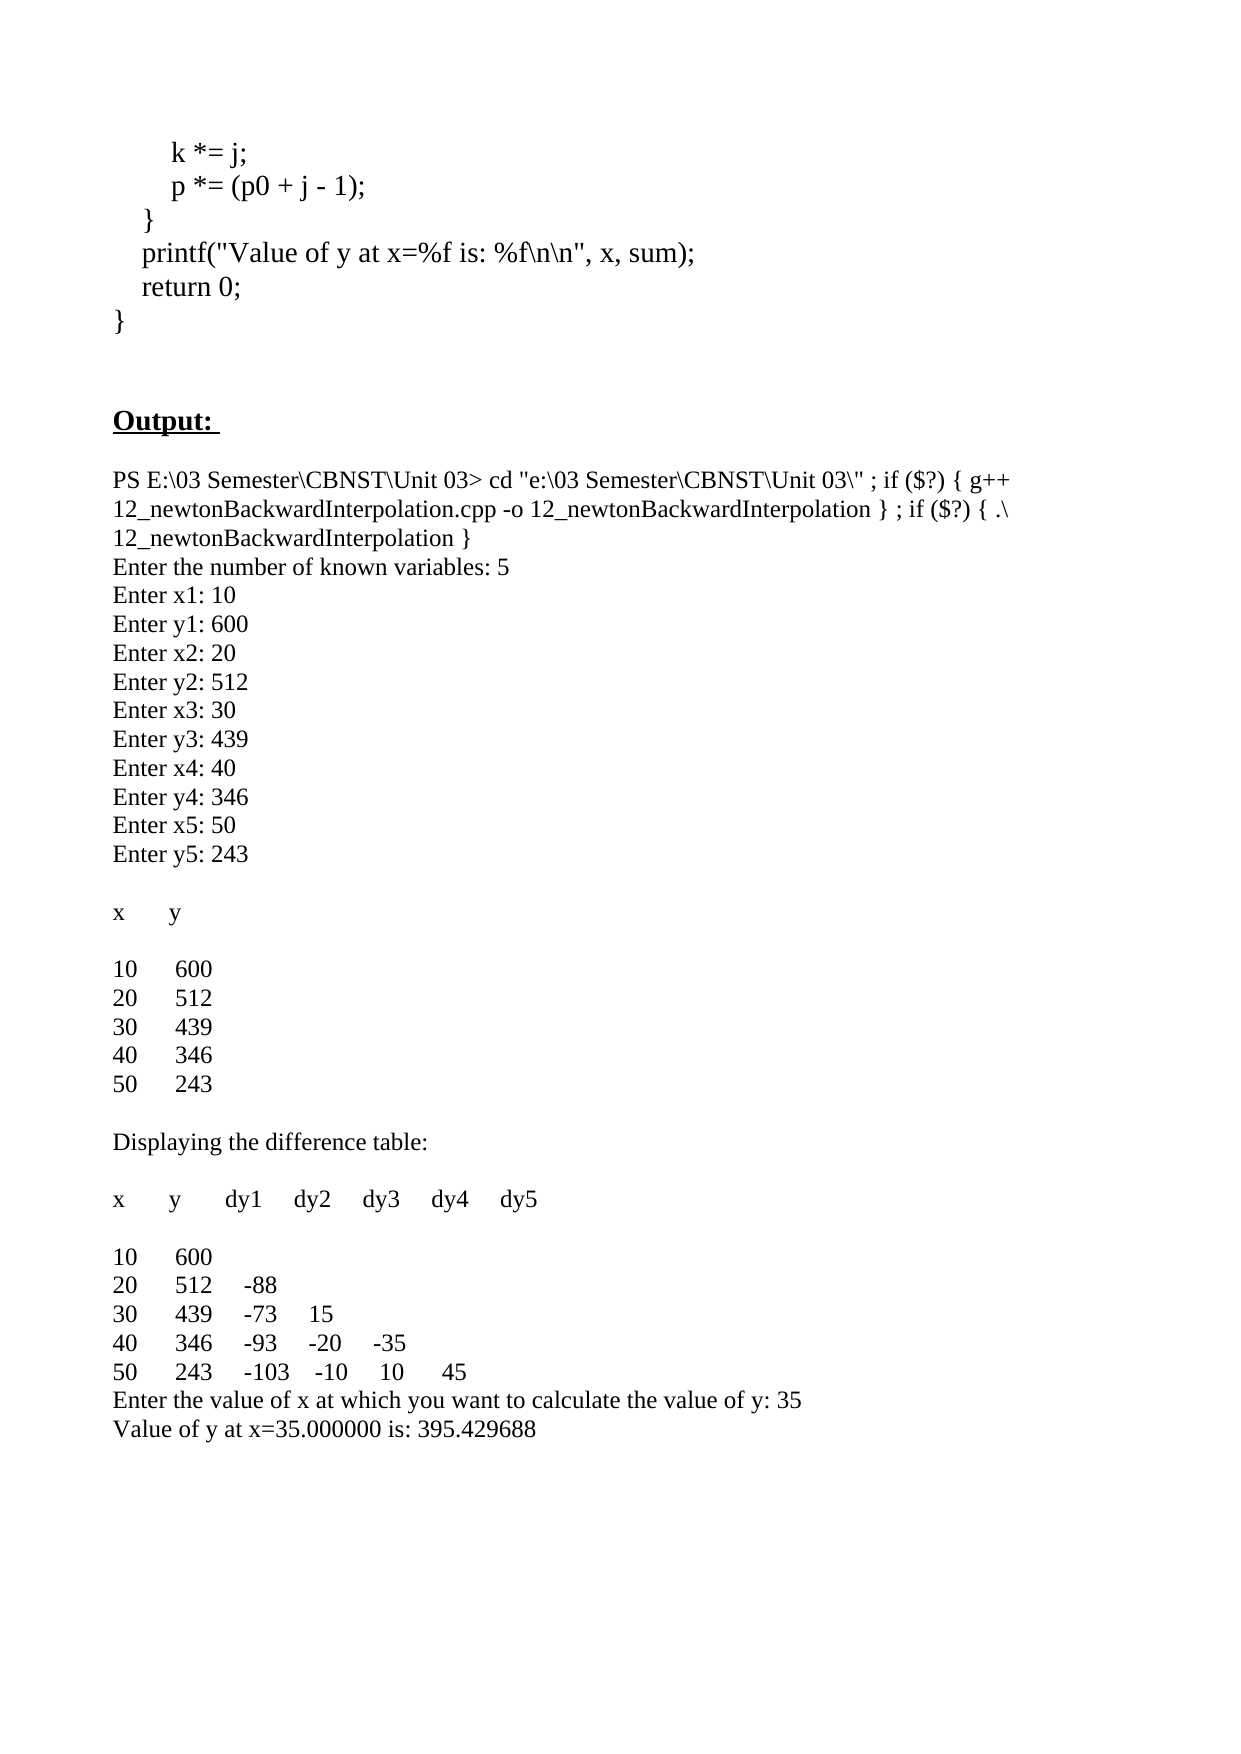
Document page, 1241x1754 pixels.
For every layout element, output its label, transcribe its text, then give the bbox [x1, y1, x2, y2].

text 50 243 -103 -10 10 45 [112, 1357, 1203, 1386]
text x y dy1 dy2 dy3 dy4 dy5 [112, 1184, 1203, 1213]
text Enter y2: 512 [112, 667, 1203, 696]
text Enter y4: 346 [112, 782, 1203, 811]
text Displaying the difference table: [112, 1127, 1203, 1156]
text Enter x5: 50 [112, 811, 1203, 839]
text 30 439 [112, 1012, 1203, 1041]
text Enter the number of known variables: 5 [112, 552, 1203, 581]
text Output: [112, 403, 1203, 437]
text Enter x3: 30 [112, 696, 1203, 724]
text Enter y5: 243 [112, 839, 1203, 868]
text Enter x4: 40 [112, 753, 1203, 782]
text return 0; [112, 269, 1203, 303]
text } [112, 202, 1203, 236]
text k *= j; [112, 135, 1203, 168]
text Enter x1: 10 [112, 581, 1203, 609]
text 40 346 [112, 1041, 1203, 1069]
text 10 600 [112, 1242, 1203, 1271]
text 20 512 -88 [112, 1271, 1203, 1299]
text Enter x2: 20 [112, 638, 1203, 667]
text x y [112, 897, 1203, 926]
text Enter y3: 439 [112, 724, 1203, 753]
text } [112, 303, 1203, 336]
text p *= (p0 + j - 1); [112, 168, 1203, 202]
text Enter y1: 600 [112, 609, 1203, 638]
text Value of y at x=35.000000 is: 395.429688 [112, 1414, 1203, 1443]
text Enter the value of x at which you want to calculate the value of y: 35 [112, 1386, 1203, 1414]
text 30 439 -73 15 [112, 1299, 1203, 1328]
text 20 512 [112, 983, 1203, 1012]
text printf("Value of y at x=%f is: %f\n\n", x, sum); [112, 236, 1203, 269]
text 50 243 [112, 1069, 1203, 1098]
text 10 600 [112, 954, 1203, 983]
text 40 346 -93 -20 -35 [112, 1328, 1203, 1357]
text PS E:\03 Semester\CBNST\Unit 03> cd "e:\03 Semester\CBNST\Unit 03\" ; if ($?) { g++ 12_newtonBackwardInterpolation.cpp -o 12_newtonBackwardInterpolation } ; if ($?) { .\12_newtonBackwardInterpolation } [112, 466, 1203, 552]
